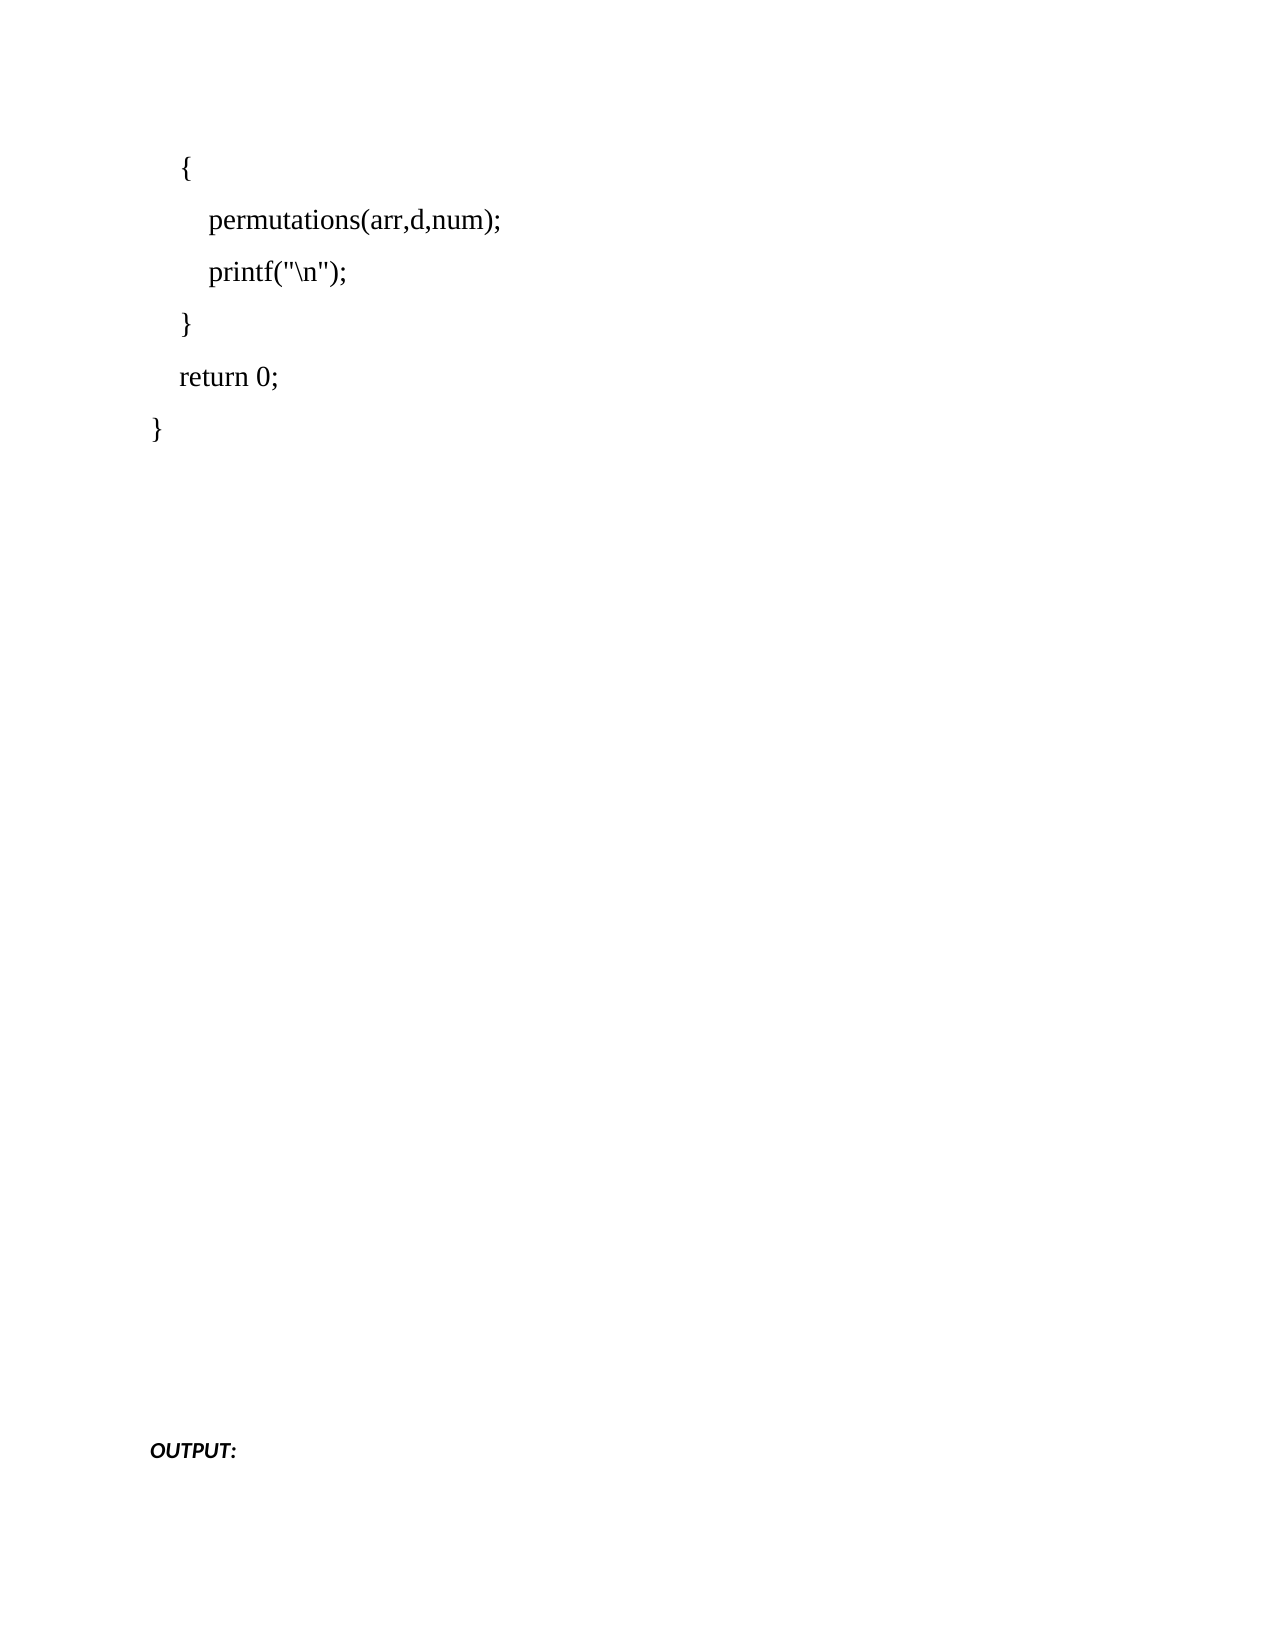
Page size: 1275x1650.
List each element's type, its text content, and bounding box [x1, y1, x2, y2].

text } [150, 307, 1125, 340]
text { [150, 150, 1125, 183]
text printf("\n"); [150, 254, 1125, 288]
text permutations(arr,d,num); [150, 202, 1125, 236]
text OUTPUT: [150, 1437, 1125, 1464]
text return 0; [150, 359, 1125, 392]
text } [150, 411, 1125, 444]
